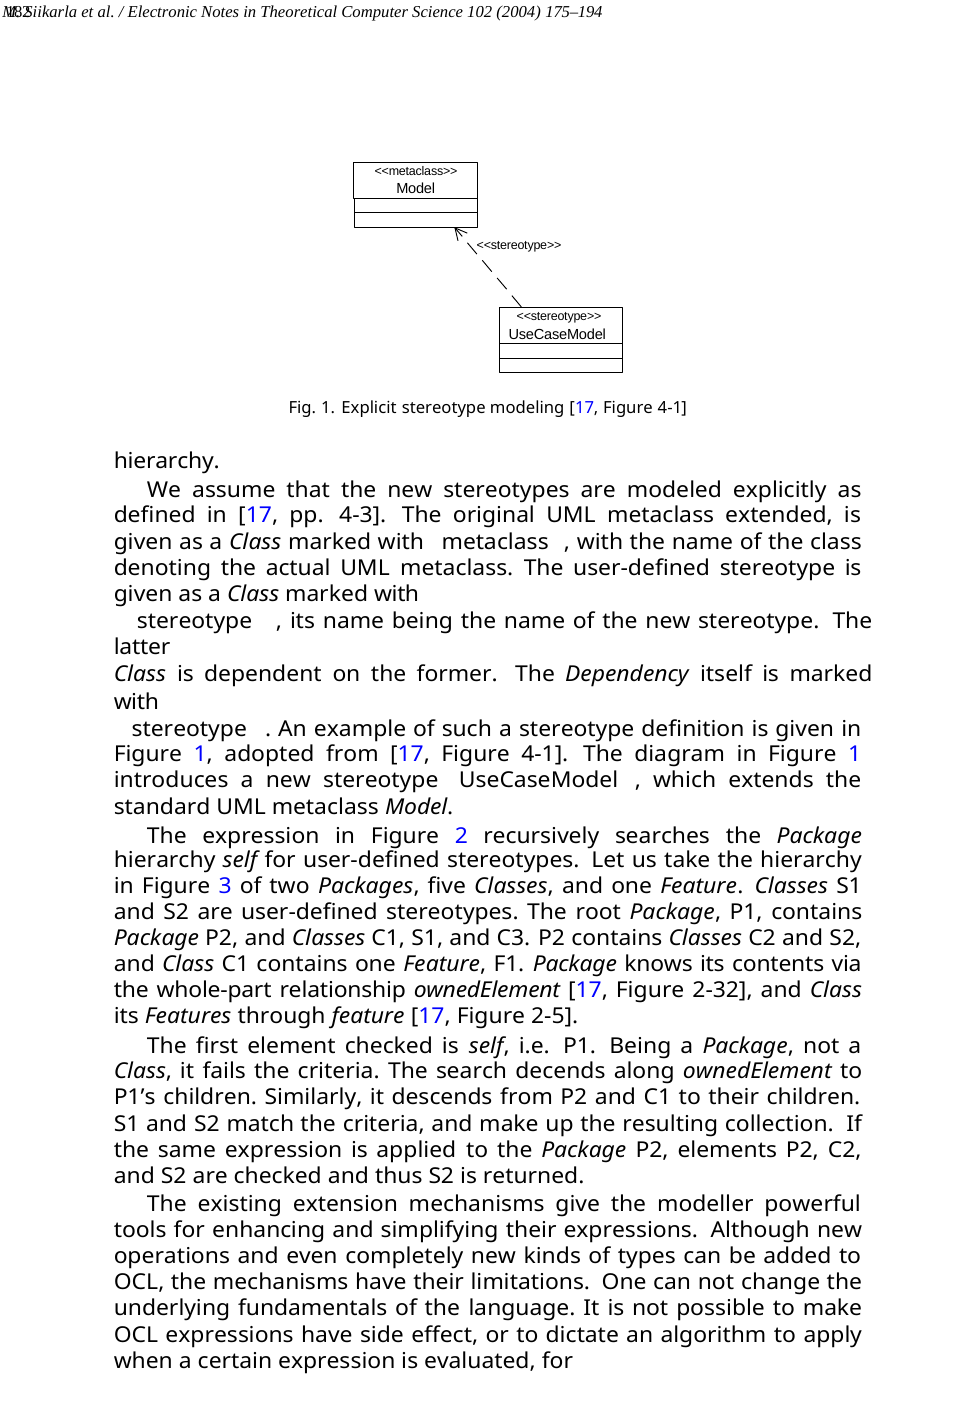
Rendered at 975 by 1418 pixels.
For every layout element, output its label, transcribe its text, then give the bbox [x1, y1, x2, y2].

text The existing extension mechanisms give the modeller powerful tools for enhancing and simplifying their expressions. Although new operations and even completely new kinds of types can be added to OCL, the mechanisms have their limitations. One can not change the underlying fundamentals of the language. It is not possible to make OCL expressions have side effect, or to dictate an algorithm to apply when a certain expression is evaluated, for [113, 1191, 862, 1375]
text The first element checked is self, i.e. P1. Being a Package, not a Class, it fails the criteria. The search decends along ownedElement to P1’s children. Similarly, it descends from P2 and C1 to their children. S1 and S2 match the criteria, and make up the resulting collection. If the same expression is applied to the Package P2, elements P2, C2, and S2 are checked and thus S2 is returned. [113, 1032, 862, 1190]
text Class is dependent on the former. The Dependency itself is marked with [113, 660, 873, 715]
text We assume that the new stereotypes are modeled explicitly as defined in [17, pp. 4-3]. The original UML metaclass extended, is given as a Class marked with metaclass , with the name of the class denoting the actual UML metaclass. The user-defined stereotype is given as a Class marked with [113, 477, 862, 608]
text stereotype , its name being the name of the new stereotype. The latter [113, 608, 873, 660]
text stereotype . An example of such a stereotype definition is given in Figure 1, adopted from [17, Figure 4-1]. The diagram in Figure 1 introduces a new stereotype UseCaseModel , which extends the standard UML metaclass Model. [113, 716, 862, 821]
text Fig. 1. Explicit stereotype modeling [17, Figure 4-1] [288, 396, 873, 418]
text hierarchy. [113, 444, 873, 475]
text The expression in Figure 2 recursively searches the Package hierarchy self for user-defined stereotypes. Let us take the hierarchy in Figure 3 of two Packages, five Classes, and one Feature. Classes S1 and S2 are user-defined stereotypes. The root Package, P1, contains Package P2, and Classes C1, S1, and C3. P2 contains Classes C2 and S2, and Class C1 contains one Feature, F1. Package knows its contents via the whole-part relationship ownedElement [17, Figure 2-32], and Class its Features through feature [17, Figure 2-5]. [113, 822, 862, 1030]
